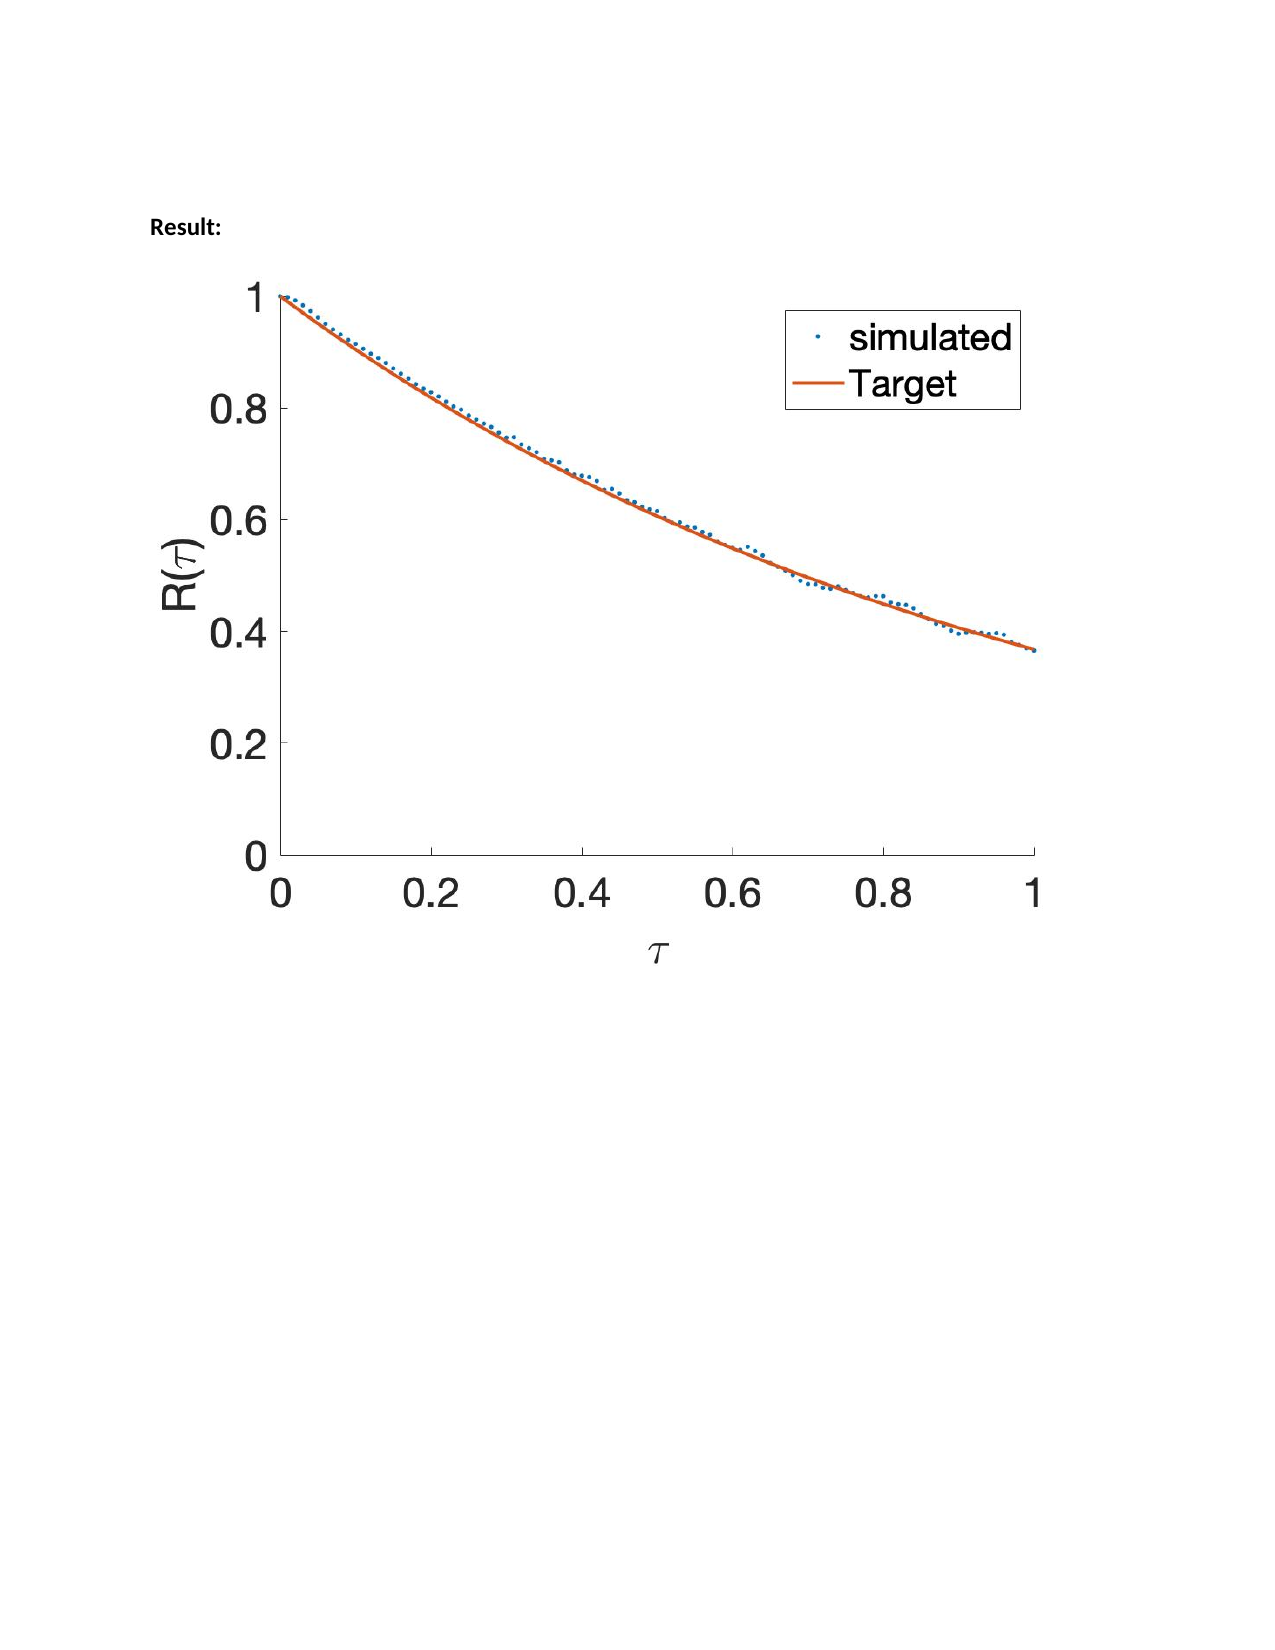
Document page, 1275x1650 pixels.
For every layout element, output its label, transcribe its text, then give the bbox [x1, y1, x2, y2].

text Result: [150, 211, 1125, 241]
picture [150, 241, 1125, 973]
